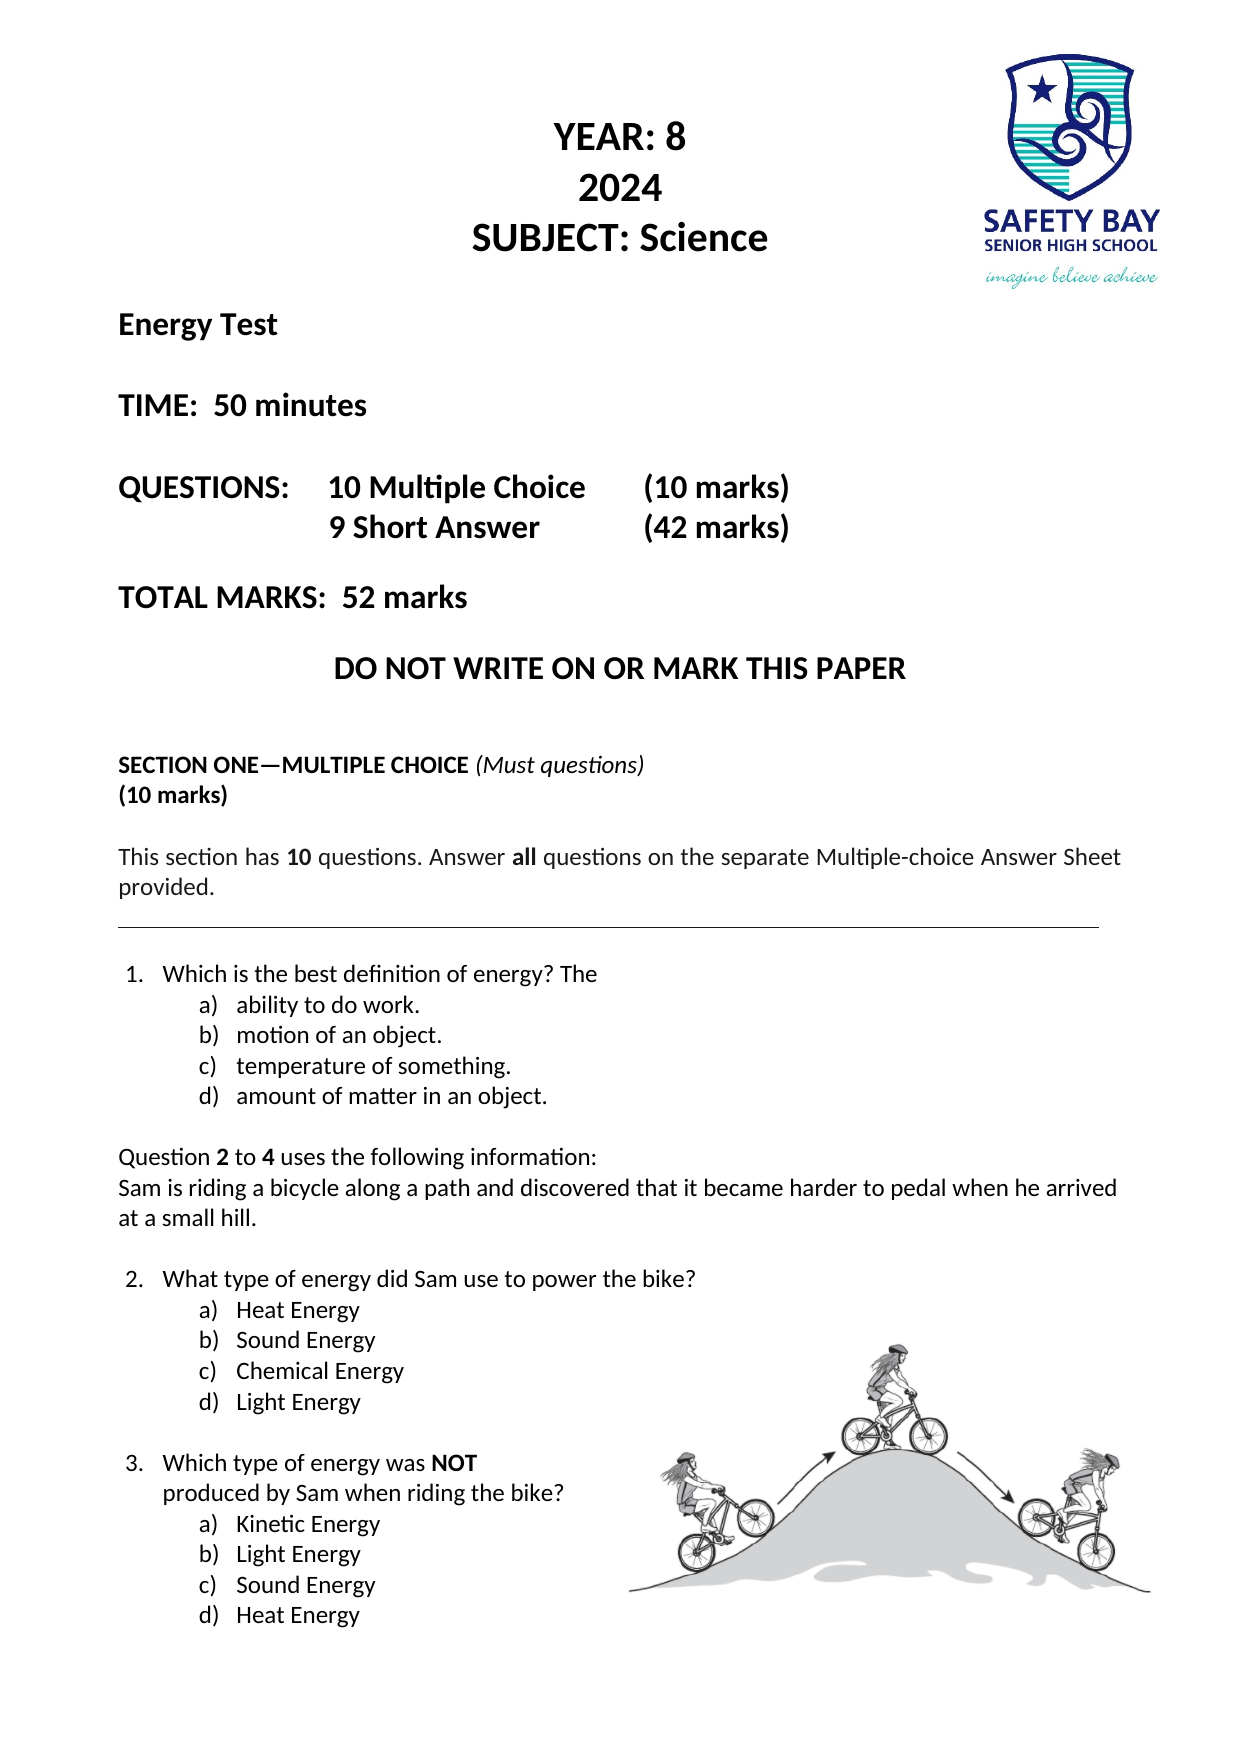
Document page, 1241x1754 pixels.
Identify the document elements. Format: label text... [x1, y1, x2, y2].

text QUESTIONS: 10 Multiple Choice (10 marks) [118, 466, 1122, 507]
list Kinetic Energy [199, 1508, 596, 1538]
list ability to do work. [199, 989, 1122, 1019]
list Light Energy [199, 1386, 596, 1416]
list Chemical Energy [199, 1355, 596, 1386]
text Energy Test [118, 303, 1122, 344]
list temperature of something. [199, 1050, 1122, 1081]
list Heat Energy [199, 1599, 1122, 1630]
list Sound Energy [199, 1325, 1122, 1355]
list Heat Energy [199, 1294, 1122, 1325]
text TOTAL MARKS: 52 marks [118, 576, 1122, 617]
list amount of matter in an object. [199, 1081, 1122, 1111]
list Which type of energy was NOT produced by Sam when riding the bike? [125, 1447, 596, 1508]
list Sound Energy [199, 1569, 596, 1599]
text SECTION ONE—MULTIPLE CHOICE (Must questions) (10 marks) [118, 749, 1122, 810]
text Question 2 to 4 uses the following information: [118, 1142, 1122, 1172]
text 9 Short Answer (42 marks) [118, 507, 1122, 547]
list Light Energy [199, 1538, 596, 1569]
list Which is the best definition of energy? The [125, 958, 1122, 989]
text Sam is riding a bicycle along a path and discovered that it became harder to pedal when he arrived at a small hill. [118, 1172, 1122, 1233]
text TIME: 50 minutes [118, 384, 1122, 425]
picture [984, 54, 1160, 289]
list What type of energy did Sam use to power the bike? [125, 1264, 1122, 1294]
text This section has 10 questions. Answer all questions on the separate Multiple-choice Answer Sheet provided. [118, 841, 1122, 902]
picture [596, 1326, 1193, 1606]
text DO NOT WRITE ON OR MARK THIS PAPER [118, 647, 1122, 688]
text SUBJECT: Science [118, 211, 984, 262]
text 2024 [118, 161, 984, 211]
text YEAR: 8 [118, 110, 984, 161]
list motion of an object. [199, 1019, 1122, 1050]
